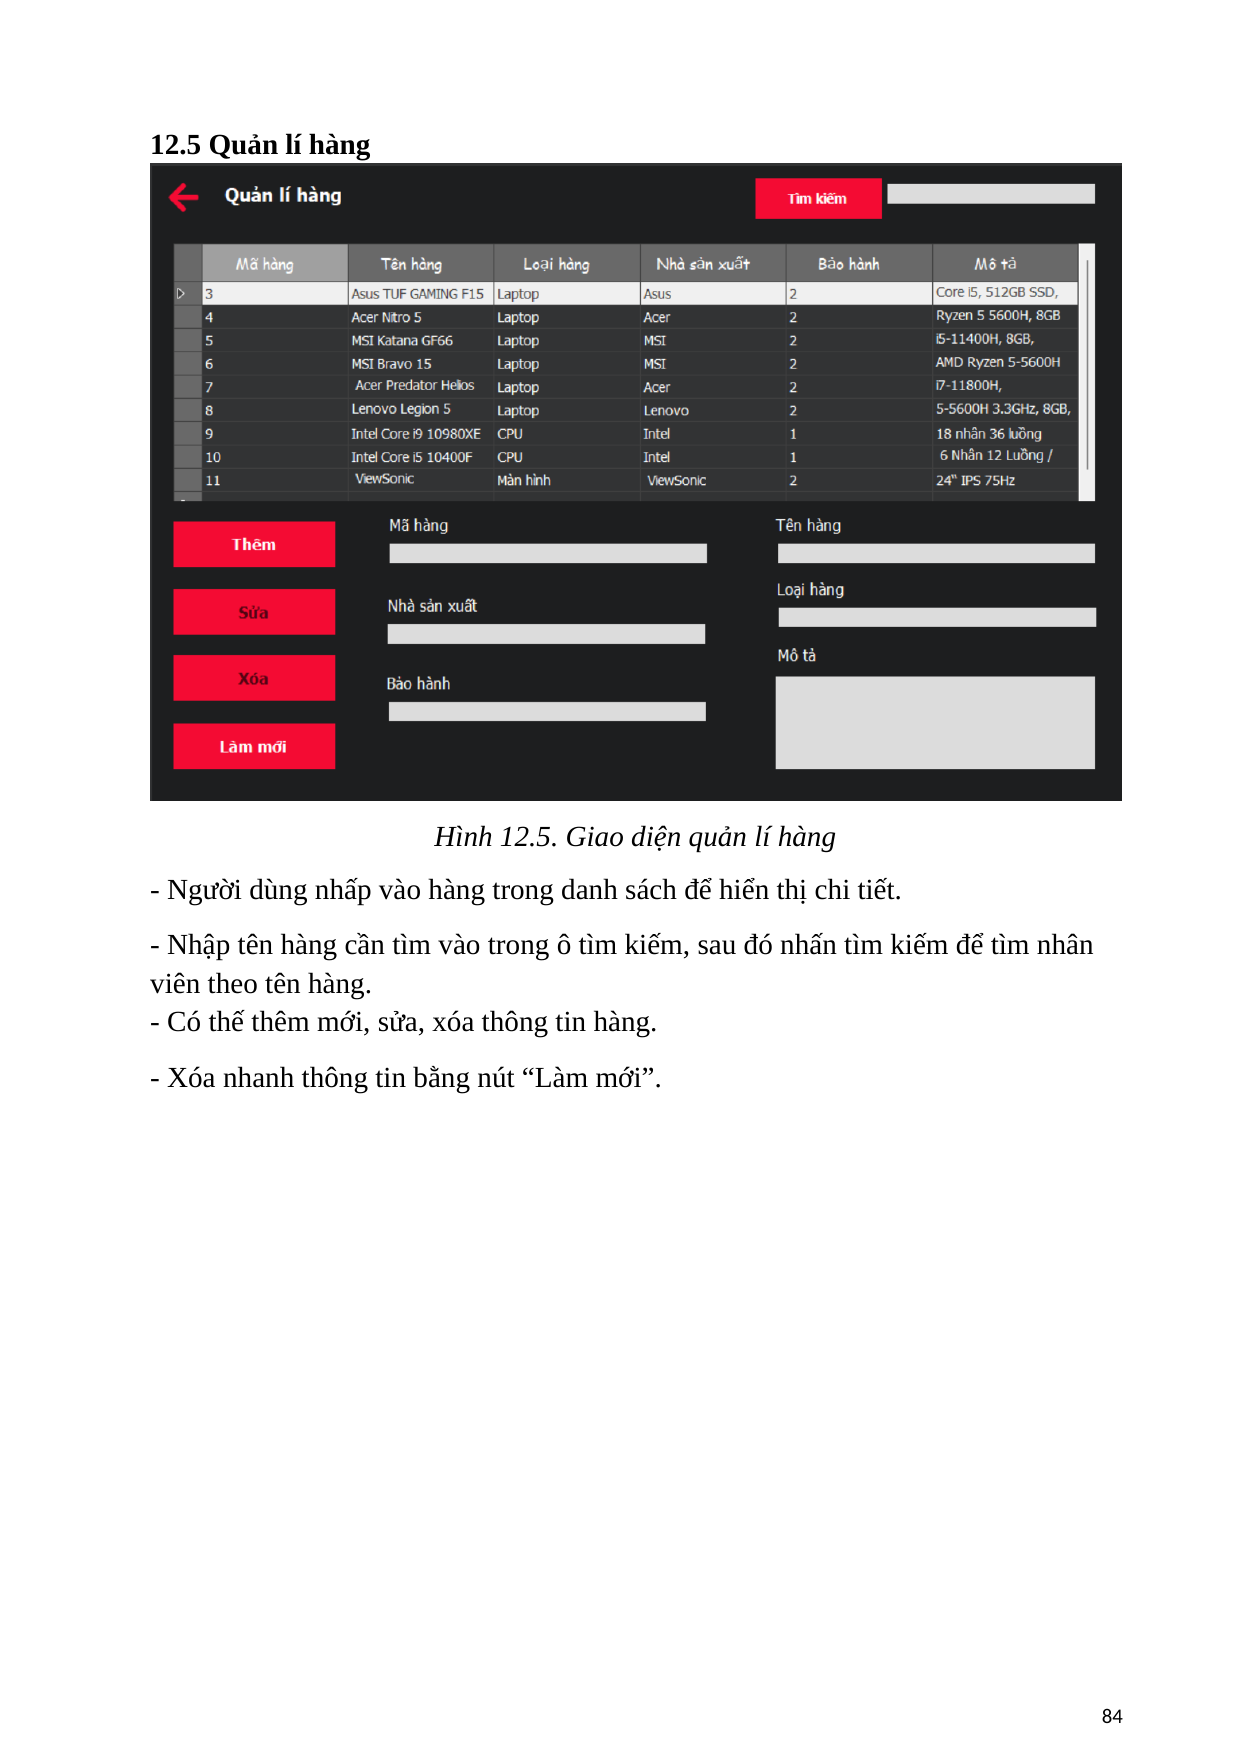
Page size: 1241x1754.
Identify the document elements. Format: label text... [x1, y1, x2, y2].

subtitle 12.5 Quản lí hàng [150, 127, 1123, 161]
text Hình 12.5. Giao diện quản lí hàng [150, 819, 1123, 853]
text - Nhập tên hàng cần tìm vào trong ô tìm kiếm, sau đó nhấn tìm kiếm để tìm nhân viên theo tên hàng. - Có thế thêm mới, sửa, xóa thông tin hàng. [150, 927, 1123, 1038]
picture [150, 163, 1122, 801]
text - Xóa nhanh thông tin bằng nút “Làm mới”. [150, 1060, 1123, 1093]
text - Người dùng nhấp vào hàng trong danh sách để hiển thị chi tiết. [150, 872, 1123, 906]
